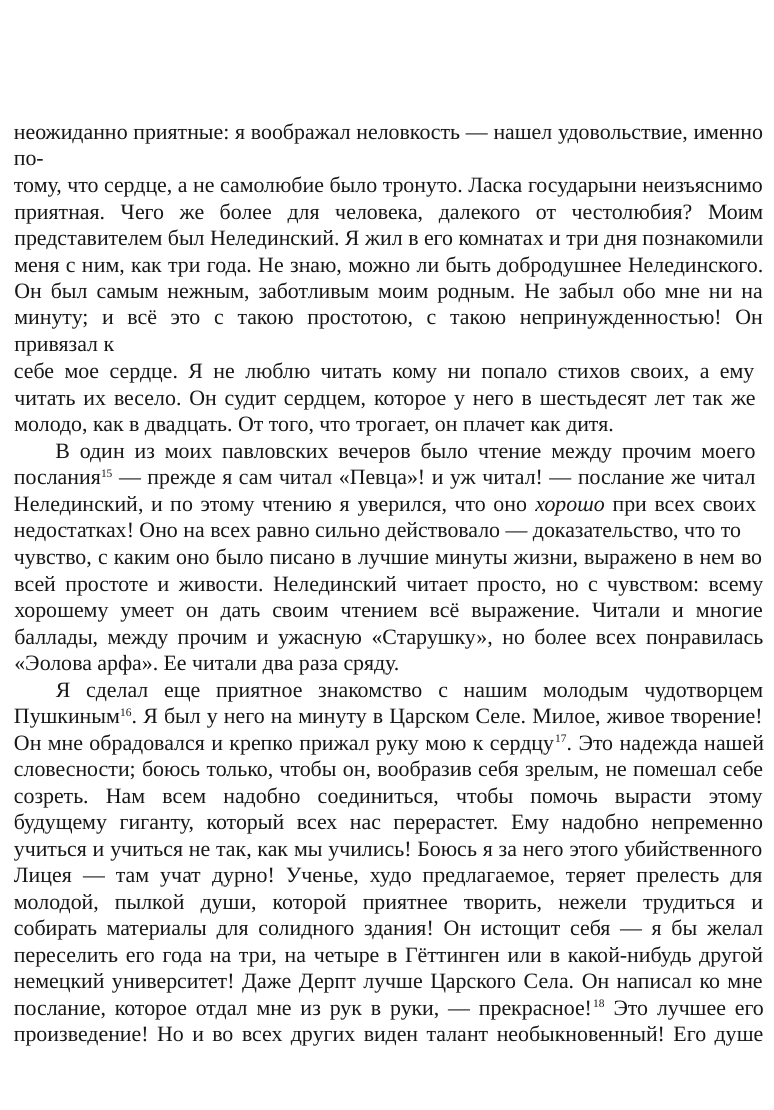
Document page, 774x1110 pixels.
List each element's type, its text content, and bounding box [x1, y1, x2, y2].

text себе мое сердце. Я не люблю читать кому ни попало стихов своих, а ему читать их весело. Он судит сердцем, которое у него в шестьдесят лет так же молодо, как в двадцать. От того, что трогает, он плачет как дитя. [14, 358, 756, 436]
text тому, что сердце, а не самолюбие было тронуто. Ласка государыни неизъяснимо приятная. Чего же более для человека, далекого от честолюбия? Моим представителем был Нелединский. Я жил в его комнатах и три дня познакомили меня с ним, как три года. Не знаю, можно ли быть добродушнее Нелединского. Он был самым нежным, заботливым моим родным. Не забыл обо мне ни на минуту; и всё это с такою простотою, с такою непринужденностью! Он привязал к [14, 172, 764, 356]
text В один из моих павловских вечеров было чтение между прочим моего послания15 — прежде я сам читал «Певца»! и уж читал! — послание же читал Нелединский, и по этому чтению я уверился, что оно хорошо при всех своих недостатках! Оно на всех равно сильно действовало — доказательство, что то [14, 438, 756, 542]
text чувство, с каким оно было писано в лучшие минуты жизни, выражено в нем во всей простоте и живости. Нелединский читает просто, но с чувством: всему хорошему умеет он дать своим чтением всё выражение. Читали и многие баллады, между прочим и ужасную «Старушку», но более всех понравилась «Эолова арфа». Ее читали два раза сряду. [14, 544, 764, 675]
